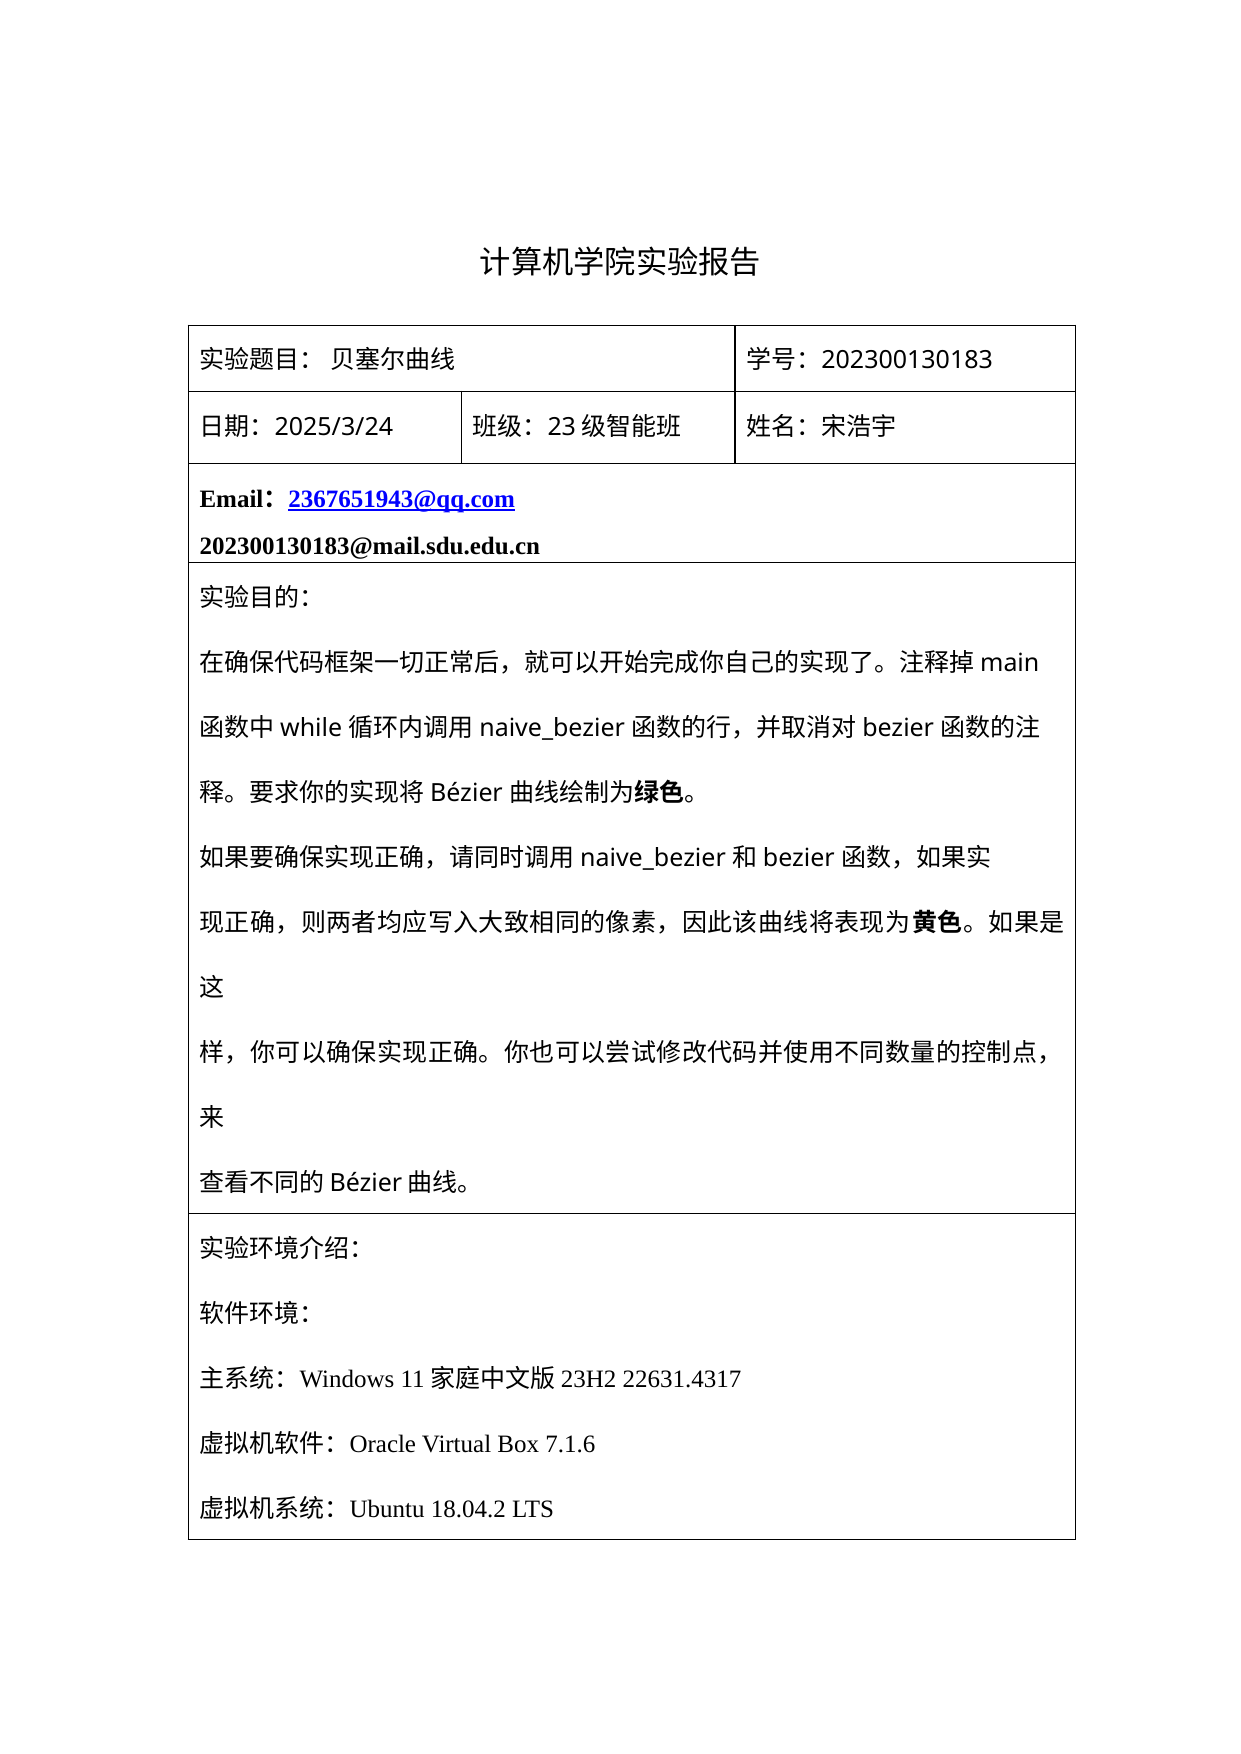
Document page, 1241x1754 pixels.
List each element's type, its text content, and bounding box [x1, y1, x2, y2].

table_header 实验题目： 贝塞尔曲线 [189, 326, 734, 391]
table_cell 实验目的： 在确保代码框架一切正常后，就可以开始完成你自己的实现了。注释掉 main 函数中 while 循环内调用 naive_bezier 函数的行，并取消对 bezier 函数的注 释。要求你的实现将 Bézier 曲线绘制为绿色。 如果要确保实现正确，请同时调用 naive_bezier 和 bezier 函数，如果实 现正确，则两者均应写入大致相同的像素，因此该曲线将表现为黄色。如果是这 样，你可以确保实现正确。你也可以尝试修改代码并使用不同数量的控制点，来 查看不同的Bézier曲线。 [189, 563, 1075, 1213]
text 计算机学院实验报告 [187, 227, 1053, 292]
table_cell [189, 1214, 1075, 1539]
table_cell 班级：23级智能班 [462, 392, 734, 463]
table_cell 姓名：宋浩宇 [736, 392, 1075, 463]
table_cell Email：2367651943@qq.com 202300130183@mail.sdu.edu.cn [189, 464, 1075, 562]
table_cell 日期：2025/3/24 [189, 392, 461, 463]
table_header 学号：202300130183 [736, 326, 1075, 391]
